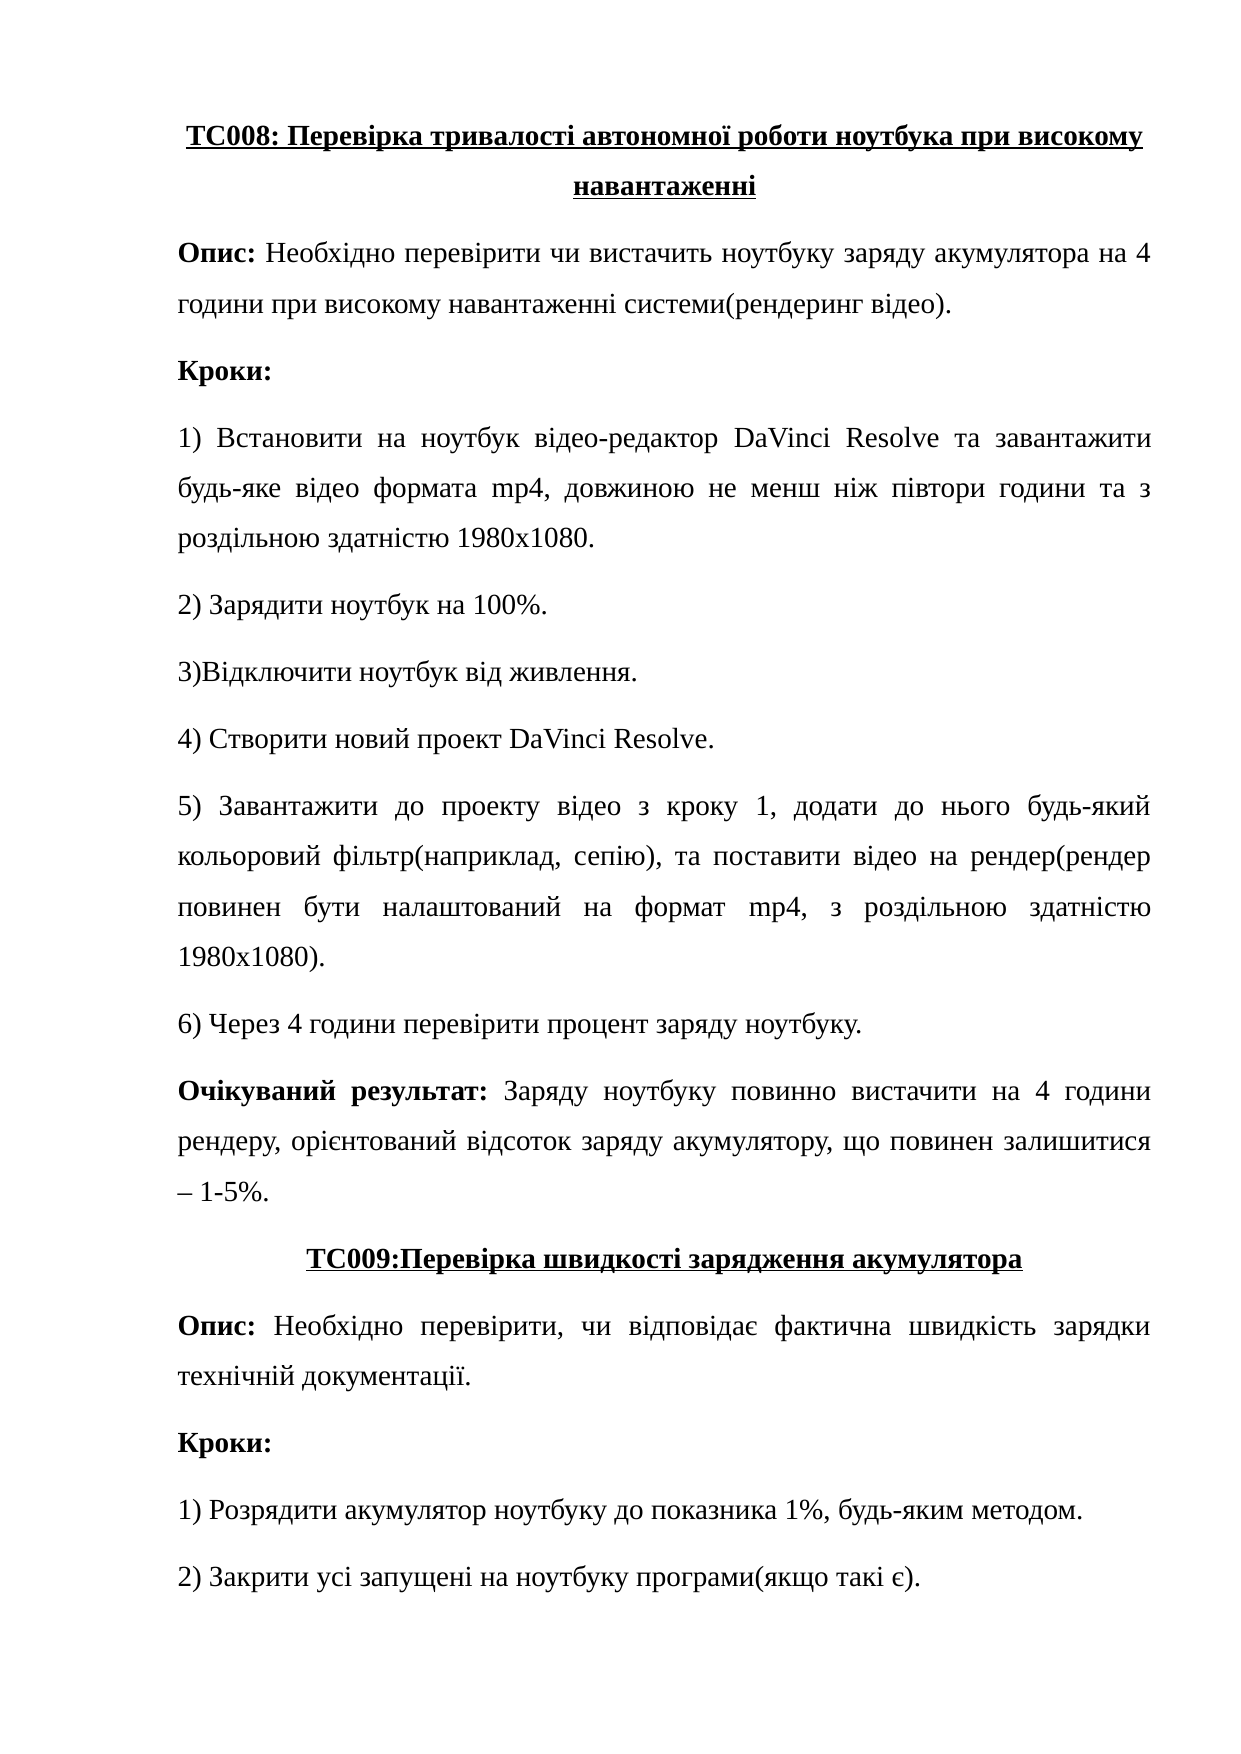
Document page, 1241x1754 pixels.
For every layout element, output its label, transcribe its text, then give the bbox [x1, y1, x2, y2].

text Опис: Необхідно перевірити чи вистачить ноутбуку заряду акумулятора на 4 години при високому навантаженні системи(рендеринг відео). [177, 235, 1152, 319]
text Кроки: [177, 353, 1152, 386]
text ТС008: Перевірка тривалості автономної роботи ноутбука при високому навантаженні [177, 118, 1152, 202]
text 6) Через 4 години перевірити процент заряду ноутбуку. [177, 1006, 1152, 1040]
text 3)Відключити ноутбук від живлення. [177, 654, 1152, 688]
text 5) Завантажити до проекту відео з кроку 1, додати до нього будь-який кольоровий фільтр(наприклад, сепію), та поставити відео на рендер(рендер повинен бути налаштований на формат mp4, з роздільною здатністю 1980х1080). [177, 788, 1152, 973]
text 2) Закрити усі запущені на ноутбуку програми(якщо такі є). [177, 1559, 1152, 1592]
text Опис: Необхідно перевірити, чи відповідає фактична швидкість зарядки технічній документації. [177, 1308, 1152, 1392]
text 4) Створити новий проект DaVinci Resolve. [177, 721, 1152, 755]
text 1) Встановити на ноутбук відео-редактор DaVinci Resolve та завантажити будь-яке відео формата mp4, довжиною не менш ніж півтори години та з роздільною здатністю 1980х1080. [177, 420, 1152, 554]
text Очікуваний результат: Заряду ноутбуку повинно вистачити на 4 години рендеру, орієнтований відсоток заряду акумулятору, що повинен залишитися – 1-5%. [177, 1073, 1152, 1207]
text 2) Зарядити ноутбук на 100%. [177, 587, 1152, 621]
text 1) Розрядити акумулятор ноутбуку до показника 1%, будь-яким методом. [177, 1492, 1152, 1526]
text Кроки: [177, 1425, 1152, 1458]
text ТС009:Перевірка швидкості зарядження акумулятора [177, 1241, 1152, 1274]
